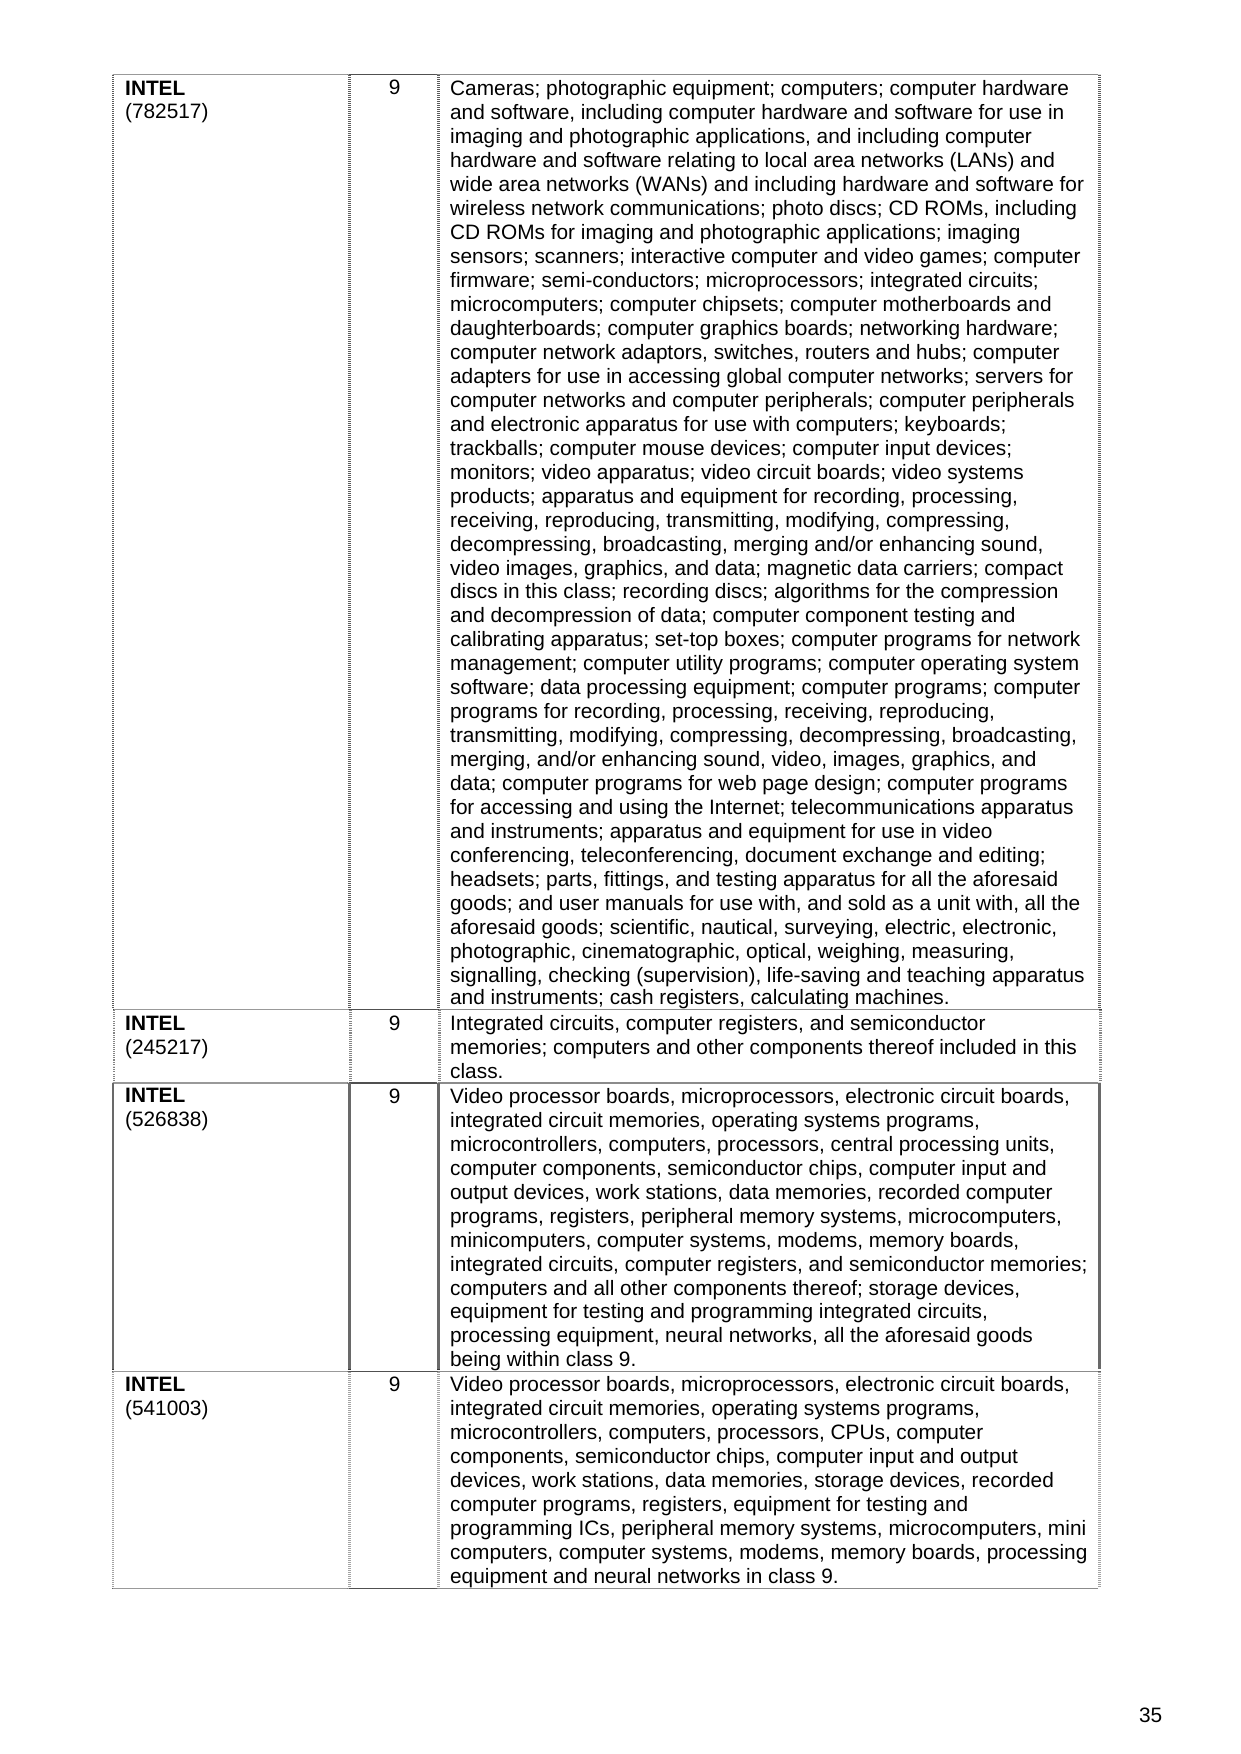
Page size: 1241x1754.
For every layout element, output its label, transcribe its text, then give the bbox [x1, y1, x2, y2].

table_cell 9 [298, 1084, 425, 1372]
table_cell Video processor boards, microprocessors, electronic circuit boards, integrated circuit memories, operating systems programs, microcontrollers, computers, processors, central processing units, computer components, semiconductor chips, computer input and output devices, work stations, data memories, recorded computer programs, registers, peripheral memory systems, microcomputers, minicomputers, computer systems, modems, memory boards, integrated circuits, computer registers, and semiconductor memories; computers and all other components thereof; storage devices, equipment for testing and programming integrated circuits, processing equipment, neural networks, all the aforesaid goods being within class 9. [425, 1084, 1115, 1372]
table_cell INTEL (541003) [104, 1372, 298, 1589]
table_cell INTEL (526838) [104, 1084, 298, 1372]
table_cell Integrated circuits, computer registers, and semiconductor memories; computers and other components thereof included in this class. [425, 1011, 1115, 1083]
table_cell 9 [298, 1011, 425, 1083]
table_header 9 [298, 76, 425, 1011]
picture [110, 72, 1103, 76]
table_cell 9 [298, 1372, 425, 1589]
table_cell INTEL (245217) [104, 1011, 298, 1083]
table_header INTEL (782517) [104, 76, 298, 1011]
table_header Cameras; photographic equipment; computers; computer hardware and software, including computer hardware and software for use in imaging and photographic applications, and including computer hardware and software relating to local area networks (LANs) and wide area networks (WANs) and including hardware and software for wireless network communications; photo discs; CD ROMs, including CD ROMs for imaging and photographic applications; imaging sensors; scanners; interactive computer and video games; computer firmware; semi-conductors; microprocessors; integrated circuits; microcomputers; computer chipsets; computer motherboards and daughterboards; computer graphics boards; networking hardware; computer network adaptors, switches, routers and hubs; computer adapters for use in accessing global computer networks; servers for computer networks and computer peripherals; computer peripherals and electronic apparatus for use with computers; keyboards; trackballs; computer mouse devices; computer input devices; monitors; video apparatus; video circuit boards; video systems products; apparatus and equipment for recording, processing, receiving, reproducing, transmitting, modifying, compressing, decompressing, broadcasting, merging and/or enhancing sound, video images, graphics, and data; magnetic data carriers; compact discs in this class; recording discs; algorithms for the compression and decompression of data; computer component testing and calibrating apparatus; set-top boxes; computer programs for network management; computer utility programs; computer operating system software; data processing equipment; computer programs; computer programs for recording, processing, receiving, reproducing, transmitting, modifying, compressing, decompressing, broadcasting, merging, and/or enhancing sound, video, images, graphics, and data; computer programs for web page design; computer programs for accessing and using the Internet; telecommunications apparatus and instruments; apparatus and equipment for use in video conferencing, teleconferencing, document exchange and editing; headsets; parts, fittings, and testing apparatus for all the aforesaid goods; and user manuals for use with, and sold as a unit with, all the aforesaid goods; scientific, nautical, surveying, electric, electronic, photographic, cinematographic, optical, weighing, measuring, signalling, checking (supervision), life-saving and teaching apparatus and instruments; cash registers, calculating machines. [425, 76, 1115, 1011]
table_cell Video processor boards, microprocessors, electronic circuit boards, integrated circuit memories, operating systems programs, microcontrollers, computers, processors, CPUs, computer components, semiconductor chips, computer input and output devices, work stations, data memories, storage devices, recorded computer programs, registers, equipment for testing and programming ICs, peripheral memory systems, microcomputers, mini computers, computer systems, modems, memory boards, processing equipment and neural networks in class 9. [425, 1372, 1115, 1589]
